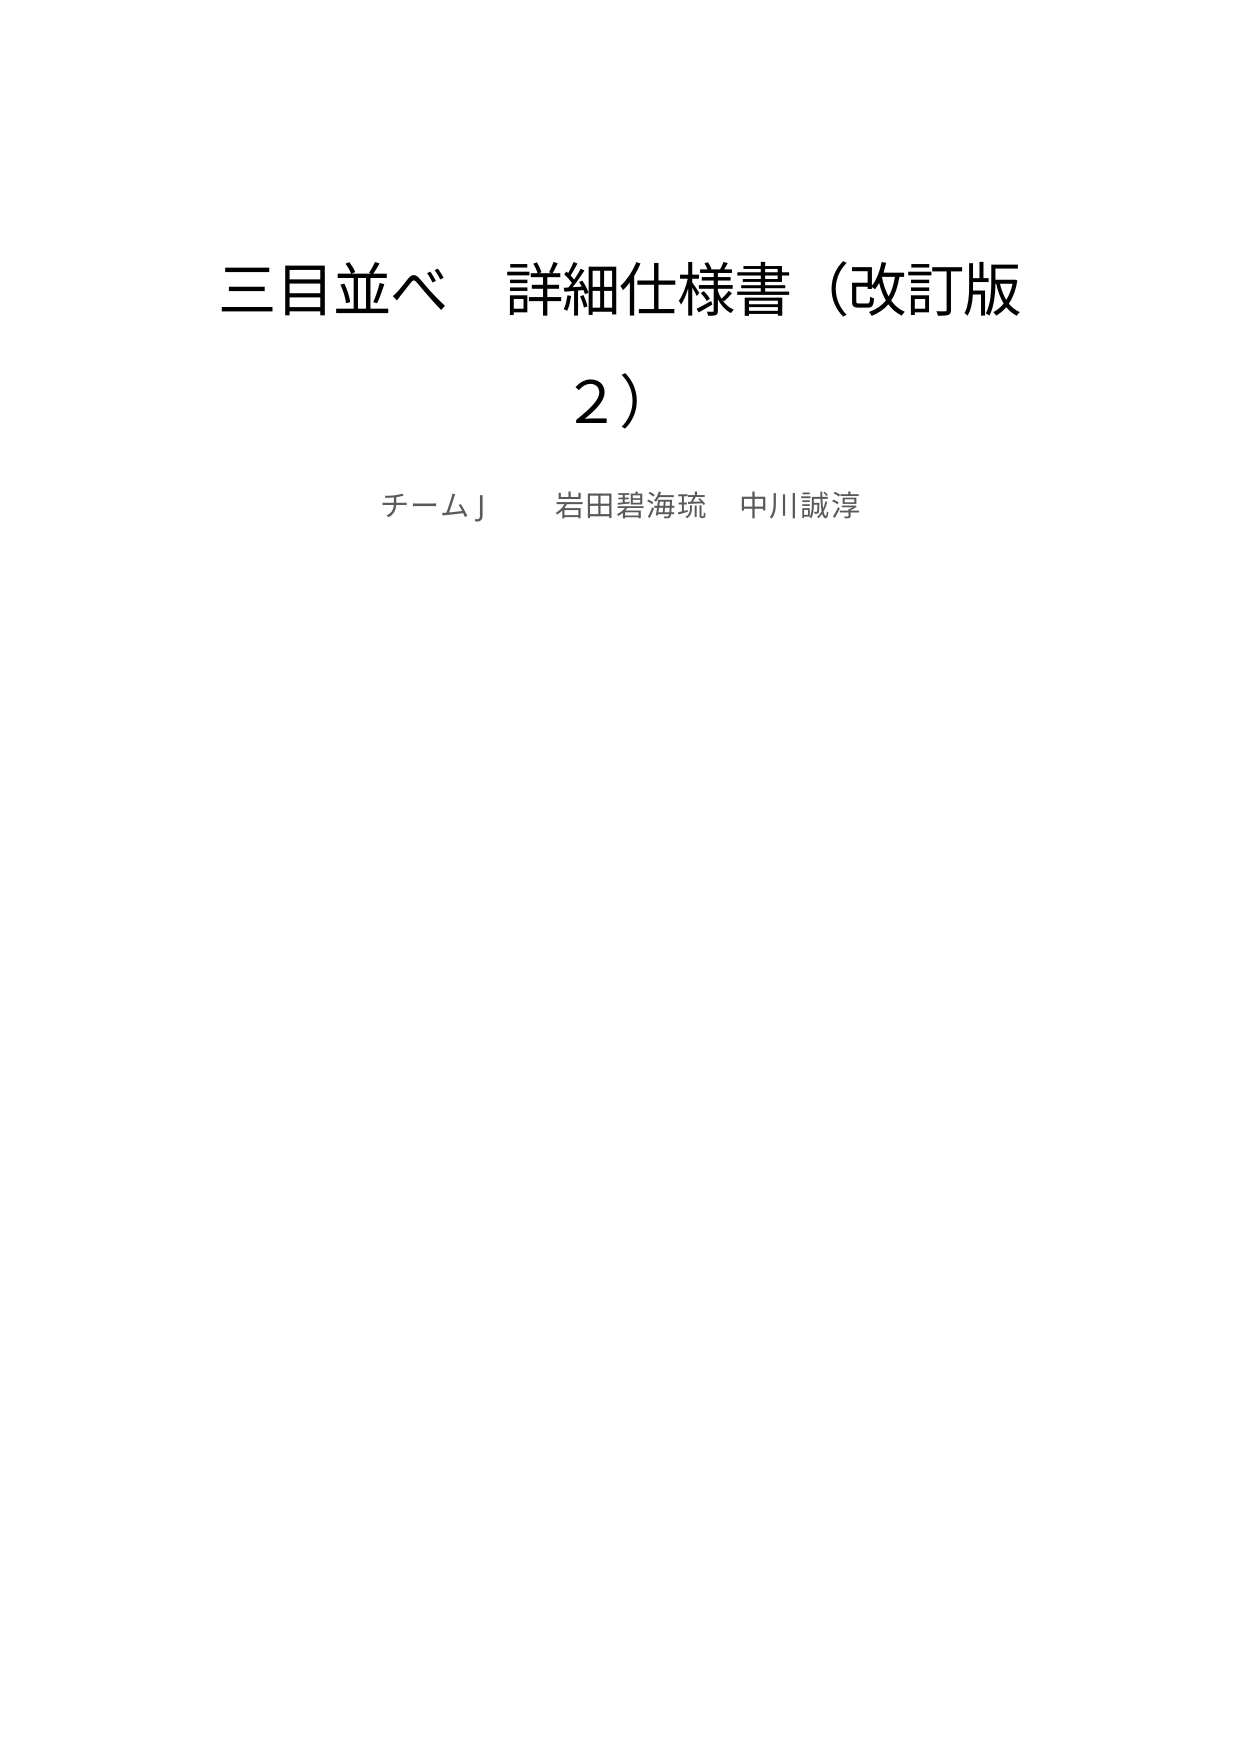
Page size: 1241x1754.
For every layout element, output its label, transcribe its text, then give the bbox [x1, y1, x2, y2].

subtitle チームJ 岩田碧海琉 中川誠淳 [177, 467, 1063, 542]
title 三目並べ 詳細仕様書（改訂版２） [177, 229, 1063, 454]
